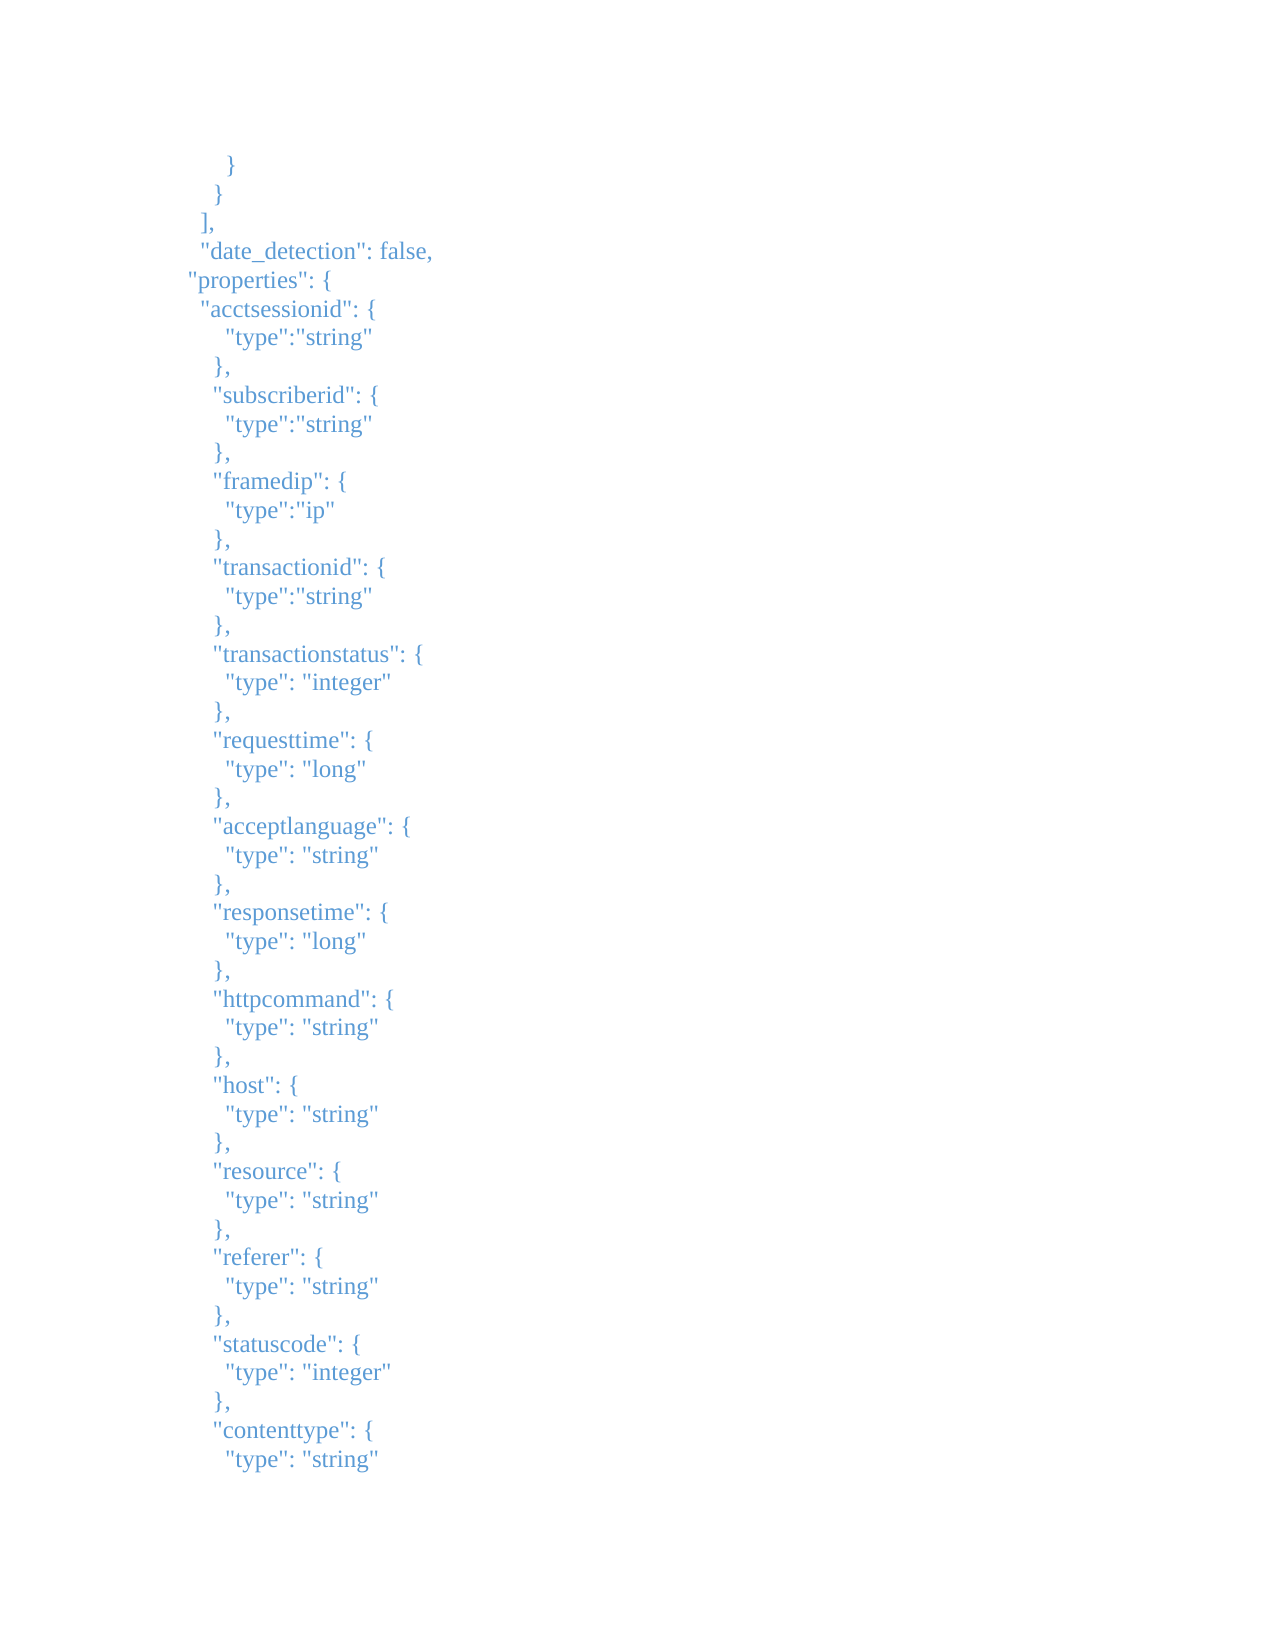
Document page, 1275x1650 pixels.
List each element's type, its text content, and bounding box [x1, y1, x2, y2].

text "type": "string" [150, 1271, 1125, 1300]
text }, [150, 1214, 1125, 1242]
text ], [150, 207, 1125, 236]
text }, [150, 610, 1125, 639]
text "resource": { [150, 1156, 1125, 1185]
text "type": "long" [150, 926, 1125, 955]
text "type": "string" [150, 1185, 1125, 1214]
text }, [150, 782, 1125, 811]
text "type":"string" [150, 409, 1125, 437]
text "statuscode": { [150, 1329, 1125, 1357]
text "type": "long" [150, 754, 1125, 782]
text }, [150, 869, 1125, 897]
text }, [150, 1041, 1125, 1070]
text "properties": { [150, 265, 1125, 294]
text }, [150, 1127, 1125, 1156]
text "transactionstatus": { [150, 639, 1125, 667]
text "type": "string" [150, 1099, 1125, 1127]
text }, [150, 437, 1125, 466]
text "host": { [150, 1070, 1125, 1099]
text "transactionid": { [150, 552, 1125, 581]
text "framedip": { [150, 466, 1125, 495]
text "acceptlanguage": { [150, 811, 1125, 840]
text "type":"ip" [150, 495, 1125, 524]
text "contenttype": { [150, 1415, 1125, 1444]
text "type": "integer" [150, 1357, 1125, 1386]
text } [150, 179, 1125, 207]
text "type": "integer" [150, 667, 1125, 696]
text "acctsessionid": { [150, 294, 1125, 322]
text "responsetime": { [150, 897, 1125, 926]
text "date_detection": false, [150, 236, 1125, 265]
text "subscriberid": { [150, 380, 1125, 409]
text "httpcommand": { [150, 984, 1125, 1012]
text } [150, 150, 1125, 179]
text }, [150, 696, 1125, 725]
text "type": "string" [150, 840, 1125, 869]
text }, [150, 955, 1125, 984]
text }, [150, 1386, 1125, 1415]
text }, [150, 1300, 1125, 1329]
text "type":"string" [150, 581, 1125, 610]
text "requesttime": { [150, 725, 1125, 754]
text }, [150, 524, 1125, 552]
text "type": "string" [150, 1012, 1125, 1041]
text "referer": { [150, 1242, 1125, 1271]
text "type":"string" [150, 322, 1125, 351]
text }, [150, 351, 1125, 380]
text "type": "string" [150, 1444, 1125, 1472]
